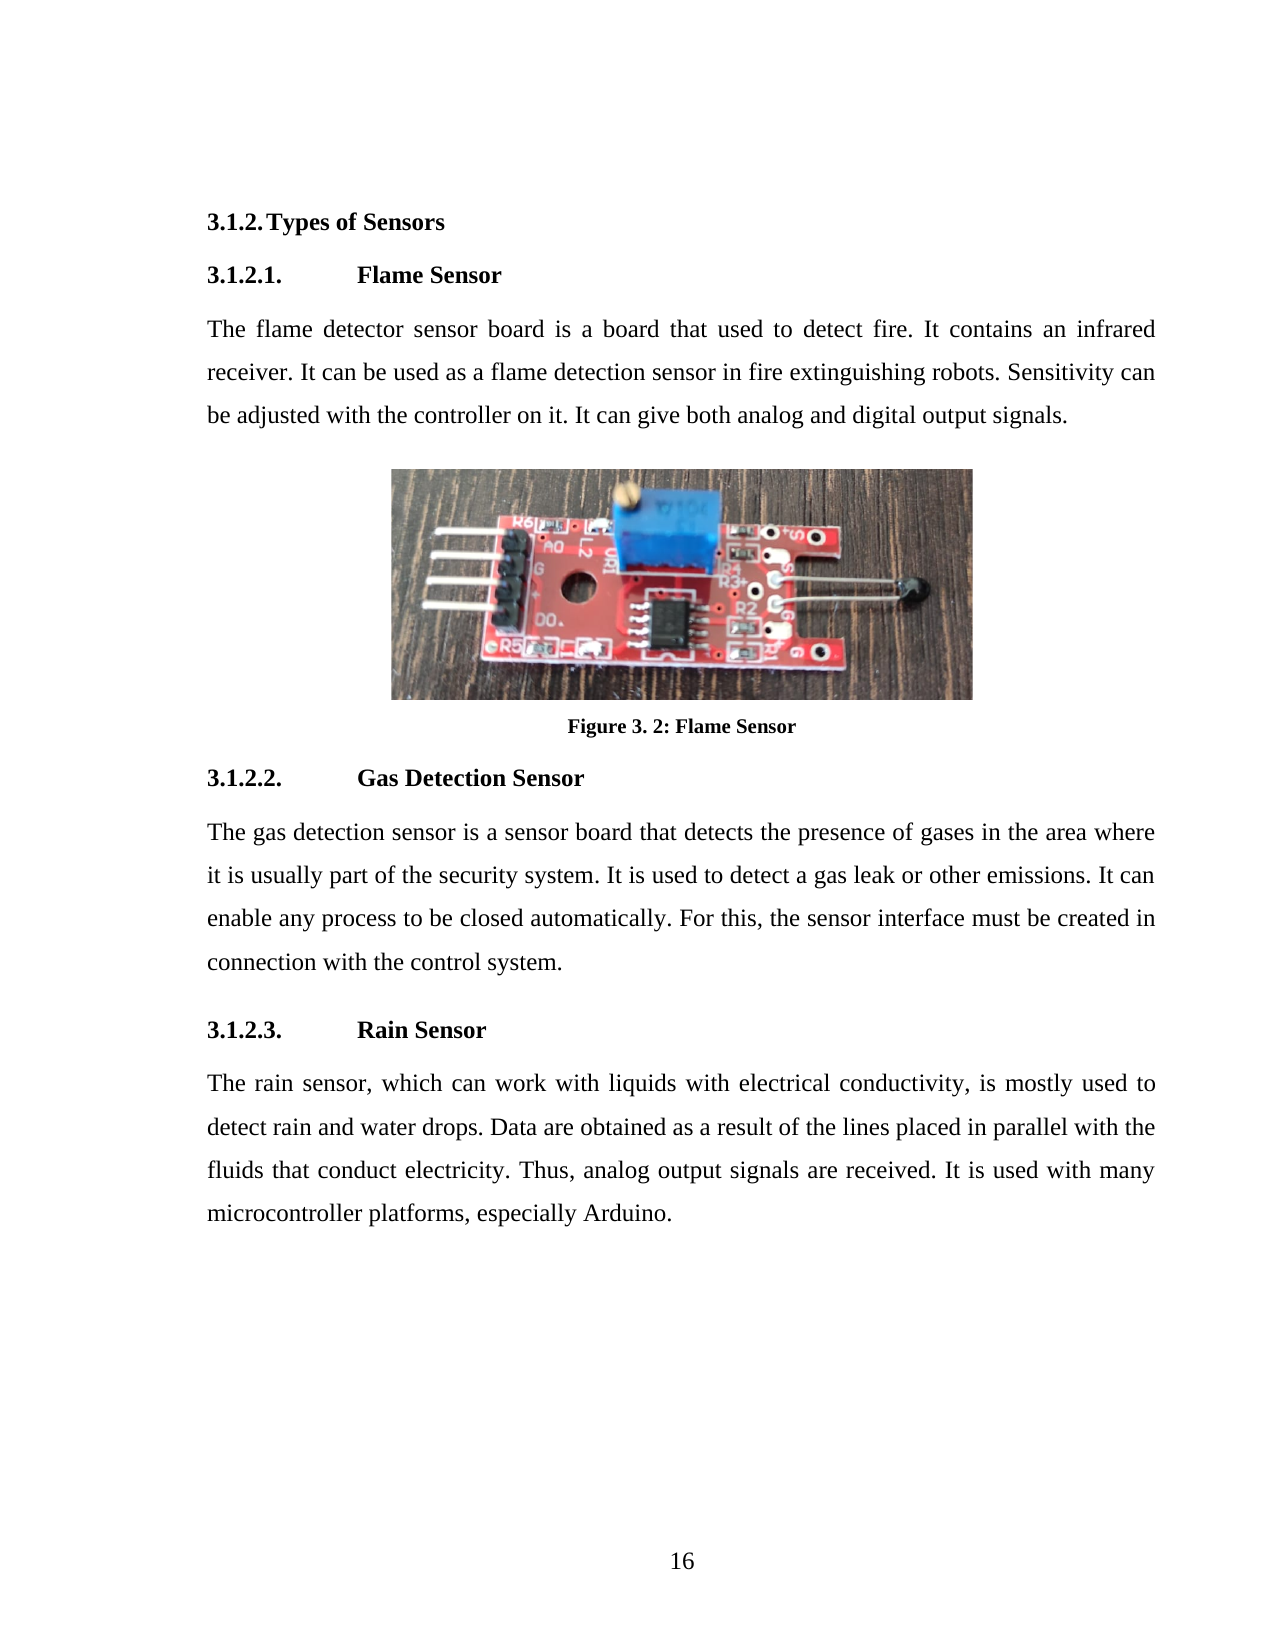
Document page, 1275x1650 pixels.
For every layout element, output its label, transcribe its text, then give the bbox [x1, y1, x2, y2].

text The gas detection sensor is a sensor board that detects the presence of gases in the area where it is usually part of the security system. It is used to detect a gas leak or other emissions. It can enable any process to be closed automatically. For this, the sensor interface must be created in connection with the control system. [207, 817, 1157, 975]
text The flame detector sensor board is a board that used to detect fire. It contains an infrared receiver. It can be used as a flame detection sensor in fire extinguishing robots. Sensitivity can be adjusted with the controller on it. It can give both analog and digital output signals. [207, 314, 1157, 429]
subtitle Flame Sensor [207, 261, 1157, 289]
text Figure 3. 2: Flame Sensor [207, 714, 1157, 738]
text The rain sensor, which can work with liquids with electrical conductivity, is mostly used to detect rain and water drops. Data are obtained as a result of the lines placed in parallel with the fluids that conduct electricity. Thus, analog output signals are received. It is used with many microcontroller platforms, especially Arduino. [207, 1068, 1157, 1227]
subtitle Gas Detection Sensor [207, 763, 1157, 792]
subtitle Rain Sensor [207, 1015, 1157, 1043]
subtitle Types of Sensors [207, 207, 1157, 236]
picture [391, 469, 973, 700]
